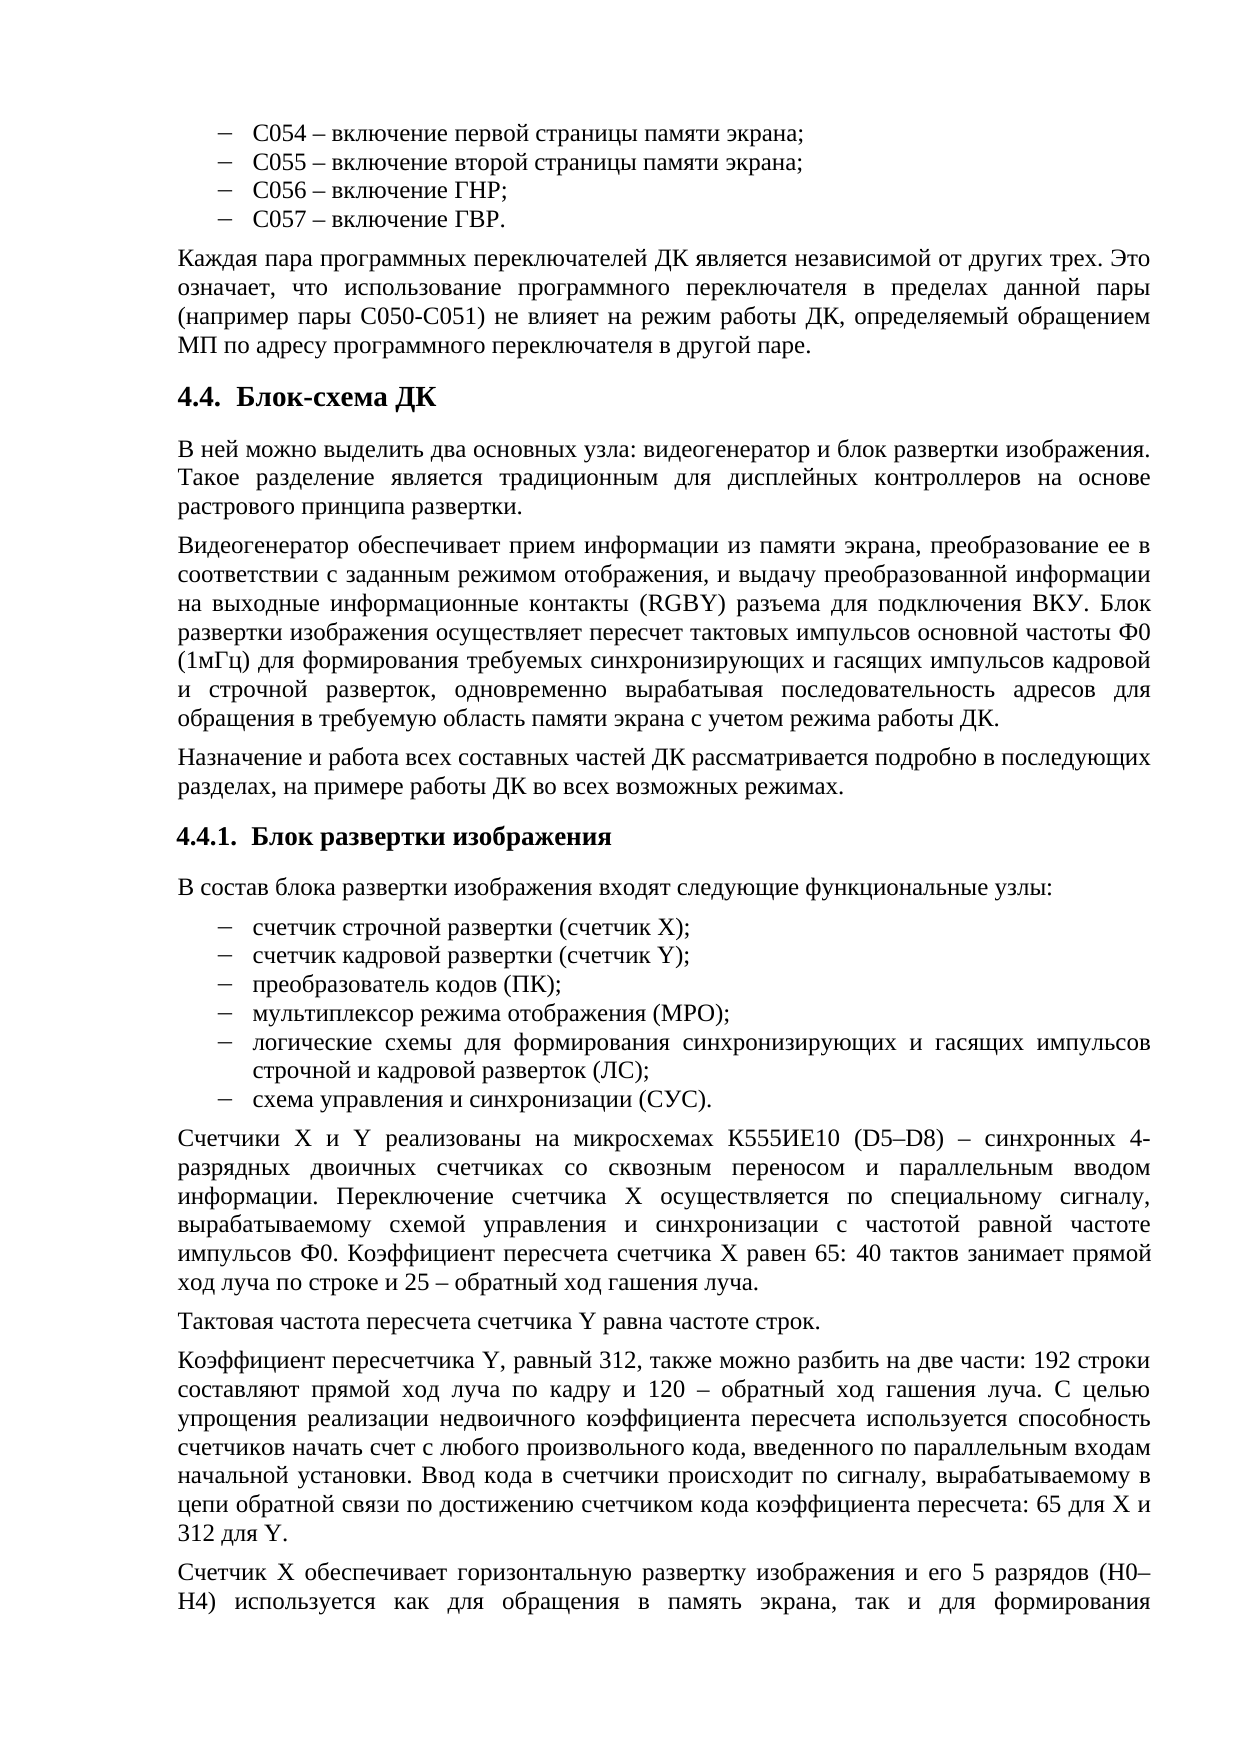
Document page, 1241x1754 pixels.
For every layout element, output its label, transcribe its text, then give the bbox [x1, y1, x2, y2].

list C057 – включение ГВР. [215, 204, 1152, 233]
text Счетчики X и Y реализованы на микросхемах К555ИЕ10 (D5–D8) – синхронных 4-разрядных двоичных счетчиках со сквозным переносом и параллельным вводом информации. Переключение счетчика Х осуществляется по специальному сигналу, вырабатываемому схемой управления и синхронизации с частотой равной частоте импульсов Ф0. Коэффициент пересчета счетчика Х равен 65: 40 тактов занимает прямой ход луча по строке и 25 – обратный ход гашения луча. [177, 1123, 1152, 1296]
text Тактовая частота пересчета счетчика Y равна частоте строк. [177, 1306, 1152, 1335]
list C054 – включение первой страницы памяти экрана; [215, 118, 1152, 147]
text В ней можно выделить два основных узла: видеогенератор и блок развертки изображения. Такое разделение является традиционным для дисплейных контроллеров на основе растрового принципа развертки. [177, 434, 1152, 520]
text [177, 1557, 1152, 1614]
list C056 – включение ГНР; [215, 176, 1152, 204]
list схема управления и синхронизации (СУС). [215, 1084, 1152, 1113]
list C055 – включение второй страницы памяти экрана; [215, 147, 1152, 176]
text Каждая пара программных переключателей ДК является независимой от других трех. Это означает, что использование программного переключателя в пределах данной пары (например пары С050-С051) не влияет на режим работы ДК, определяемый обращением МП по адресу программного переключателя в другой паре. [177, 243, 1152, 358]
list мультиплексор режима отображения (МРО); [215, 998, 1152, 1027]
list преобразователь кодов (ПК); [215, 969, 1152, 998]
list логические схемы для формирования синхронизирующих и гасящих импульсов строчной и кадровой разверток (ЛС); [215, 1027, 1152, 1084]
list счетчик кадровой развертки (счетчик Y); [215, 940, 1152, 969]
text Коэффициент пересчетчика Y, равный 312, также можно разбить на две части: 192 строки составляют прямой ход луча по кадру и 120 – обратный ход гашения луча. С целью упрощения реализации недвоичного коэффициента пересчета используется способность счетчиков начать счет с любого произвольного кода, введенного по параллельным входам начальной установки. Ввод кода в счетчики происходит по сигналу, вырабатываемому в цепи обратной связи по достижению счетчиком кода коэффициента пересчета: 65 для X и 312 для Y. [177, 1345, 1152, 1547]
text Назначение и работа всех составных частей ДК рассматривается подробно в последующих разделах, на примере работы ДК во всех возможных режимах. [177, 742, 1152, 799]
subtitle Блок развертки изображения [176, 820, 1152, 852]
subtitle Блок-схема ДК [177, 379, 1152, 413]
list счетчик строчной развертки (счетчик X); [215, 912, 1152, 940]
text В состав блока развертки изображения входят следующие функциональные узлы: [177, 872, 1152, 901]
text Видеогенератор обеспечивает прием информации из памяти экрана, преобразование ее в соответствии с заданным режимом отображения, и выдачу преобразованной информации на выходные информационные контакты (RGBY) разъема для подключения ВКУ. Блок развертки изображения осуществляет пересчет тактовых импульсов основной частоты Ф0 (1мГц) для формирования требуемых синхронизирующих и гасящих импульсов кадровой и строчной разверток, одновременно вырабатывая последовательность адресов для обращения в требуемую область памяти экрана с учетом режима работы ДК. [177, 530, 1152, 732]
